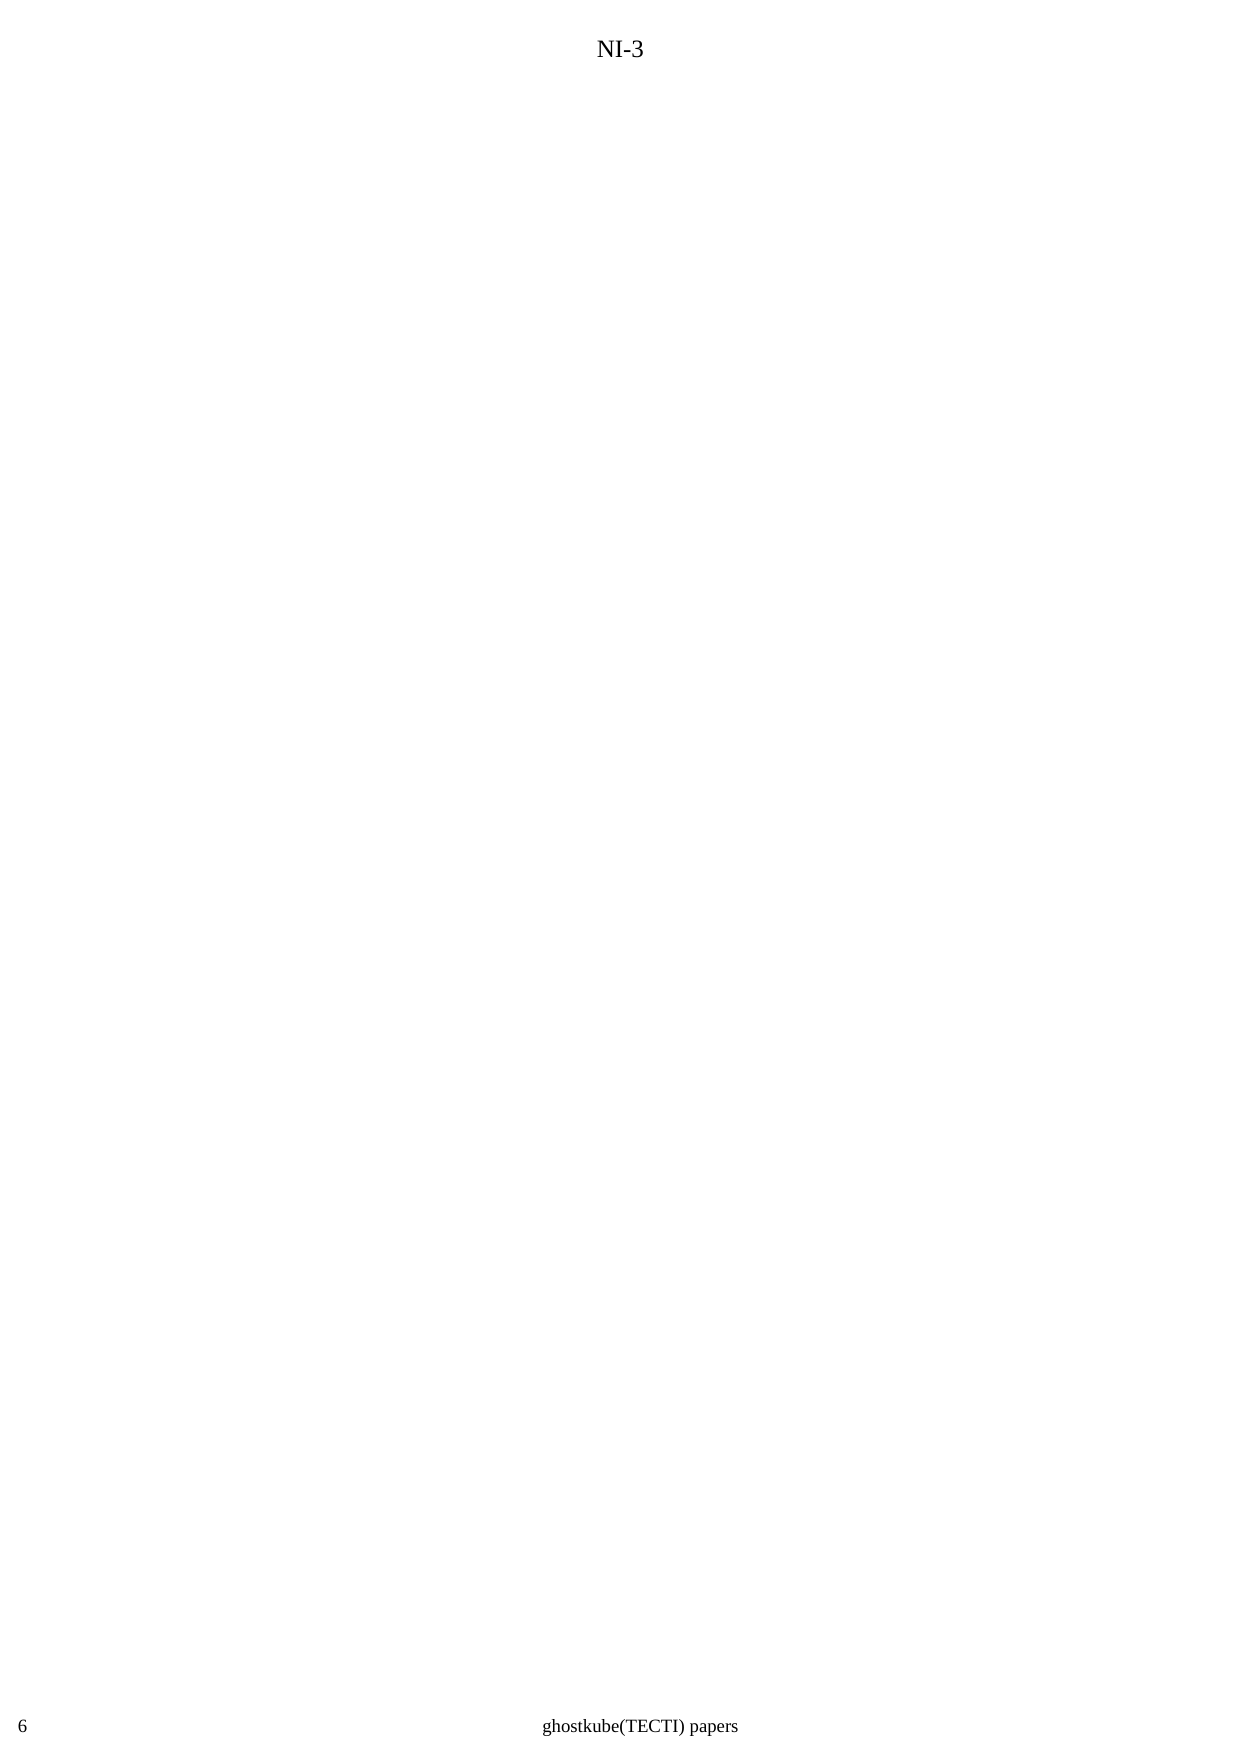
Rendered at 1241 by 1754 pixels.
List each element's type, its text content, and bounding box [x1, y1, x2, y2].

text NI-3 [18, 34, 1222, 63]
